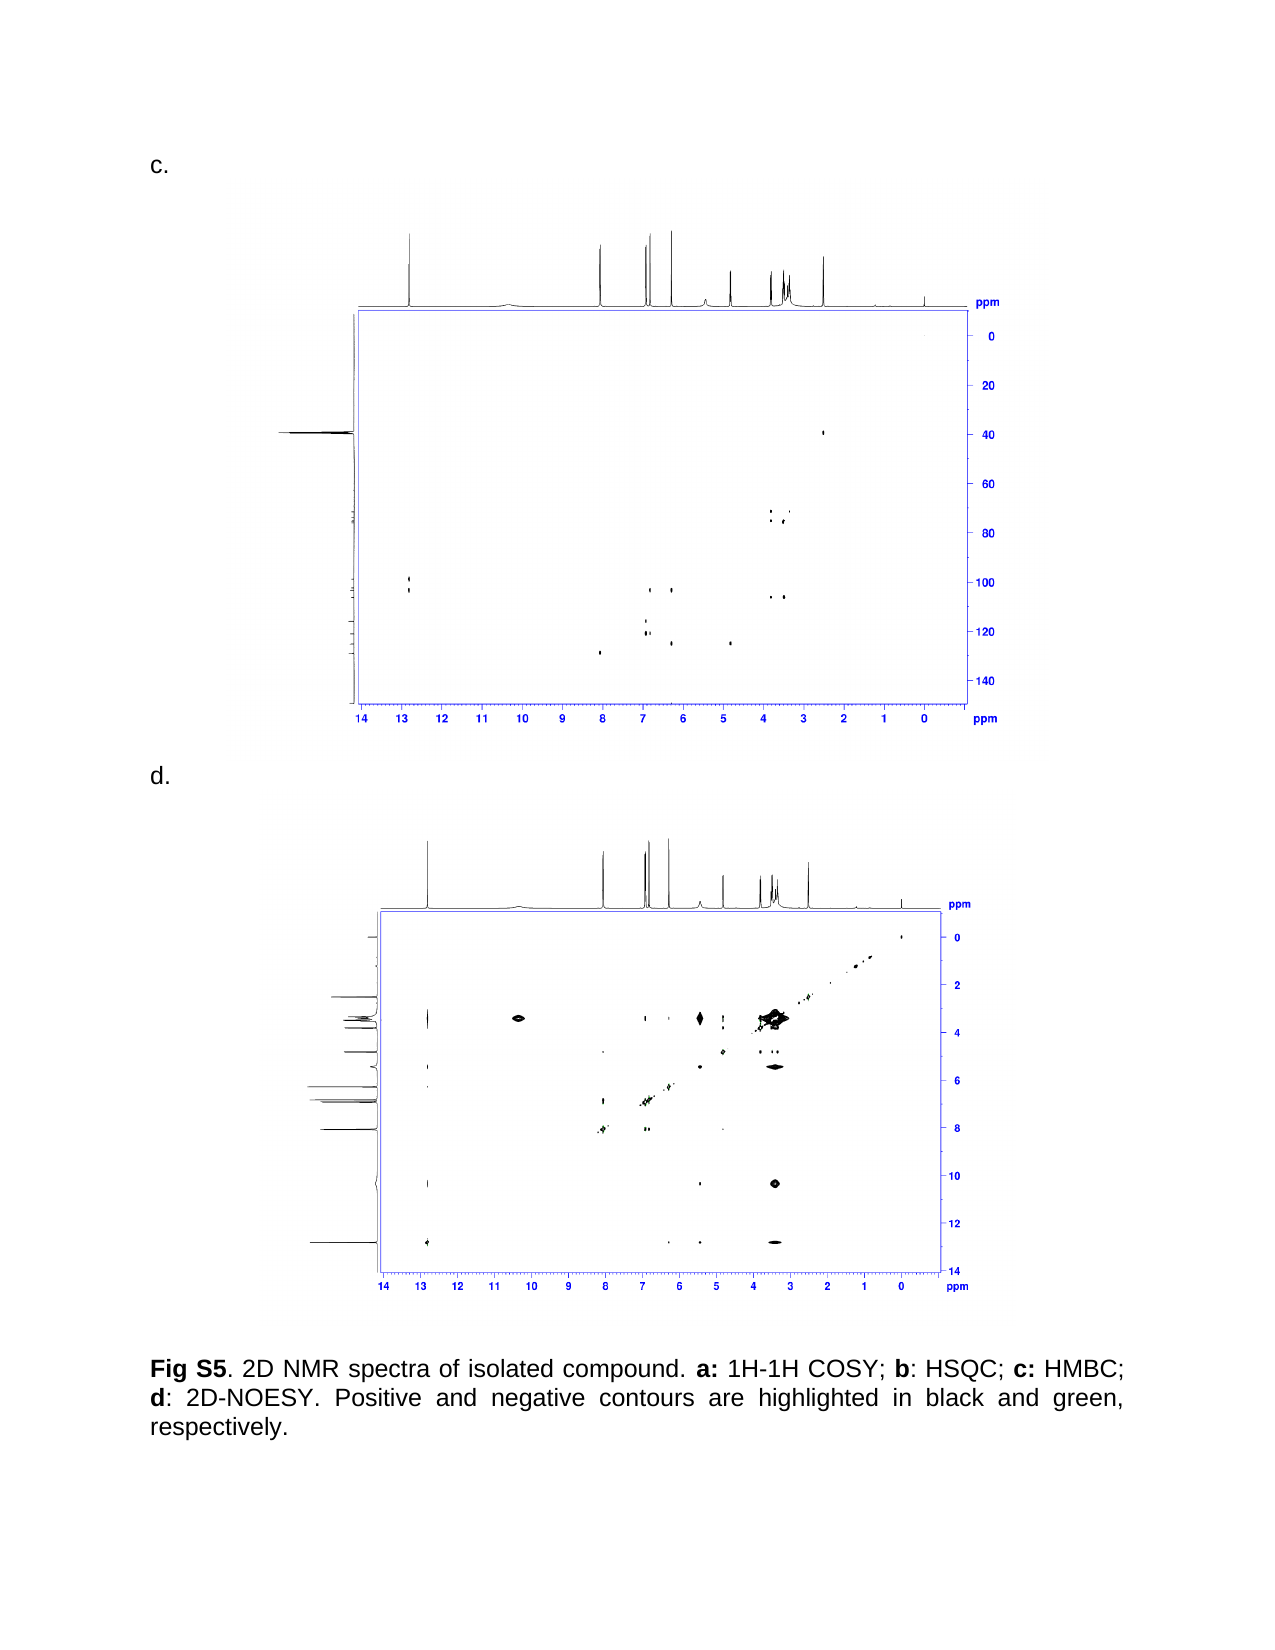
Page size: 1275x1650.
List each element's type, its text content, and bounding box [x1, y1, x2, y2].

picture [258, 789, 1017, 1326]
text d. [150, 761, 1125, 789]
picture [226, 178, 1049, 761]
text c. [150, 150, 1125, 179]
text Fig S5. 2D NMR spectra of isolated compound. a: 1H-1H COSY; b: HSQC; c: HMBC; d: 2D-NOESY. Positive and negative contours are highlighted in black and green, respectively. [150, 1354, 1125, 1440]
